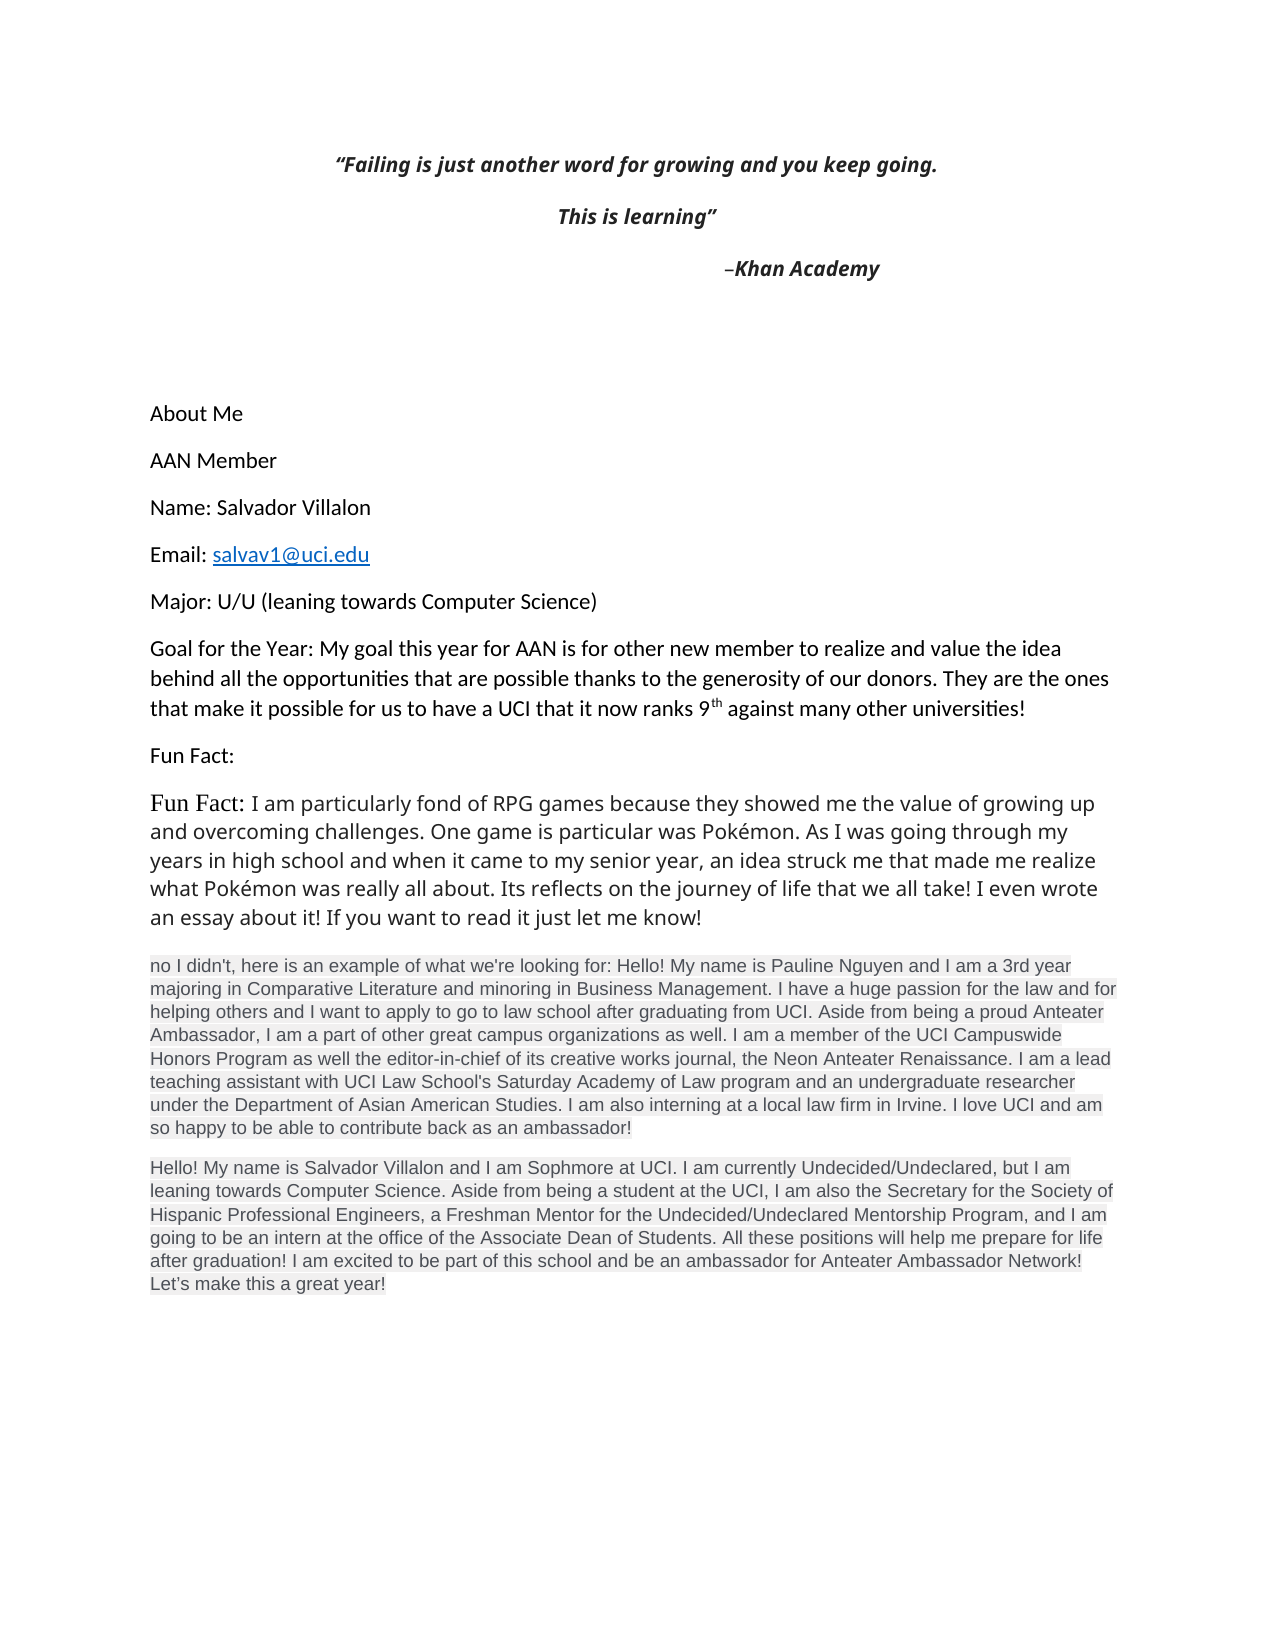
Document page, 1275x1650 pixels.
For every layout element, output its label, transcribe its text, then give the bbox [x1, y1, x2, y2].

text AAN Member [150, 446, 1125, 474]
text Fun Fact: I am particularly fond of RPG games because they showed me the value of growing up and overcoming challenges. One game is particular was Pokémon. As I was going through my years in high school and when it came to my senior year, an idea struck me that made me realize what Pokémon was really all about. Its reflects on the journey of life that we all take! I even wrote an essay about it! If you want to read it just let me know! [150, 788, 1125, 931]
text Goal for the Year: My goal this year for AAN is for other new member to realize and value the idea behind all the opportunities that are possible thanks to the generosity of our donors. They are the ones that make it possible for us to have a UCI that it now ranks 9th against many other universities! [150, 634, 1125, 722]
text About Me [150, 399, 1125, 427]
text –Khan Academy [150, 254, 1125, 282]
text Email: salvav1@uci.edu [150, 540, 1125, 568]
text “Failing is just another word for growing and you keep going. [150, 150, 1125, 178]
text Name: Salvador Villalon [150, 493, 1125, 521]
text Major: U/U (leaning towards Computer Science) [150, 587, 1125, 615]
text no I didn't, here is an example of what we're looking for: Hello! My name is Pauline Nguyen and I am a 3rd year majoring in Comparative Literature and minoring in Business Management. I have a huge passion for the law and for helping others and I want to apply to go to law school after graduating from UCI. Aside from being a proud Anteater Ambassador, I am a part of other great campus organizations as well. I am a member of the UCI Campuswide Honors Program as well the editor-in-chief of its creative works journal, the Neon Anteater Renaissance. I am a lead teaching assistant with UCI Law School's Saturday Academy of Law program and an undergraduate researcher under the Department of Asian American Studies. I am also interning at a local law firm in Irvine. I love UCI and am so happy to be able to contribute back as an ambassador! [150, 954, 1125, 1139]
text Fun Fact: [150, 741, 1125, 769]
text Hello! My name is Salvador Villalon and I am Sophmore at UCI. I am currently Undecided/Undeclared, but I am leaning towards Computer Science. Aside from being a student at the UCI, I am also the Secretary for the Society of Hispanic Professional Engineers, a Freshman Mentor for the Undecided/Undeclared Mentorship Program, and I am going to be an intern at the office of the Associate Dean of Students. All these positions will help me prepare for life after graduation! I am excited to be part of this school and be an ambassador for Anteater Ambassador Network! Let’s make this a great year! [150, 1157, 1125, 1295]
text This is learning” [150, 202, 1125, 230]
